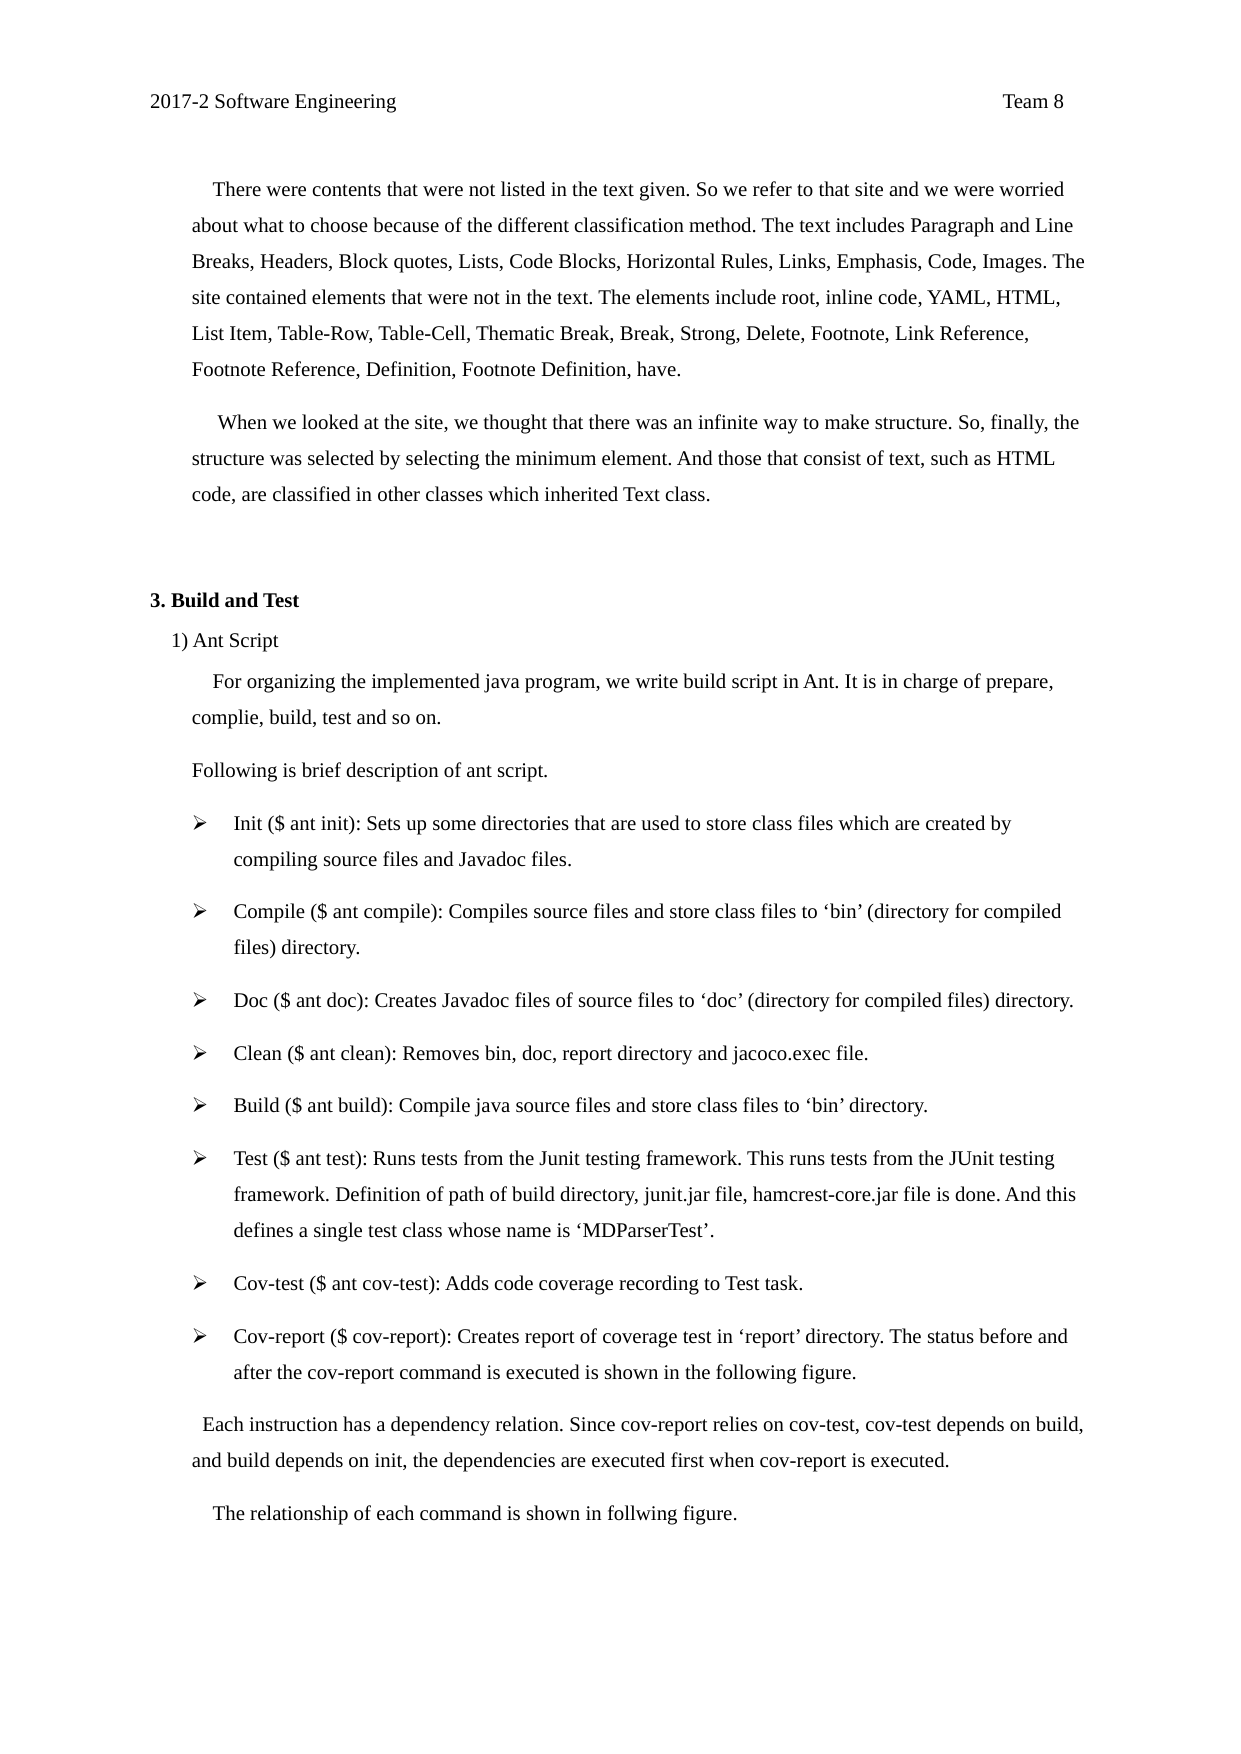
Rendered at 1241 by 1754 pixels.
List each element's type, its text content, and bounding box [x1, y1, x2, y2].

text The relationship of each command is shown in follwing figure. [192, 1501, 1090, 1525]
list Test ($ ant test): Runs tests from the Junit testing framework. This runs tests from the JUnit testing framework. Definition of path of build directory, junit.jar file, hamcrest-core.jar file is done. And this defines a single test class whose name is ‘MDParserTest’. [192, 1146, 1090, 1242]
list Doc ($ ant doc): Creates Javadoc files of source files to ‘doc’ (directory for compiled files) directory. [192, 988, 1090, 1012]
list Cov-report ($ cov-report): Creates report of coverage test in ‘report’ directory. The status before and after the cov-report command is executed is shown in the following figure. [192, 1324, 1090, 1384]
text 3. Build and Test [150, 588, 1090, 612]
text 1) Ant Script [150, 628, 1090, 652]
list Build ($ ant build): Compile java source files and store class files to ‘bin’ directory. [192, 1093, 1090, 1117]
text When we looked at the site, we thought that there was an infinite way to make structure. So, finally, the structure was selected by selecting the minimum element. And those that consist of text, such as HTML code, are classified in other classes which inherited Text class. [192, 410, 1090, 506]
list Clean ($ ant clean): Removes bin, doc, report directory and jacoco.exec file. [192, 1041, 1090, 1065]
text For organizing the implemented java program, we write build script in Ant. It is in charge of prepare, complie, build, test and so on. [192, 669, 1090, 729]
list Cov-test ($ ant cov-test): Adds code coverage recording to Test task. [192, 1271, 1090, 1295]
text Each instruction has a dependency relation. Since cov-report relies on cov-test, cov-test depends on build, and build depends on init, the dependencies are executed first when cov-report is executed. [192, 1412, 1090, 1472]
list Compile ($ ant compile): Compiles source files and store class files to ‘bin’ (directory for compiled files) directory. [192, 899, 1090, 959]
list Init ($ ant init): Sets up some directories that are used to store class files which are created by compiling source files and Javadoc files. [192, 811, 1090, 871]
text Following is brief description of ant script. [171, 758, 1090, 782]
text There were contents that were not listed in the text given. So we refer to that site and we were worried about what to choose because of the different classification method. The text includes Paragraph and Line Breaks, Headers, Block quotes, Lists, Code Blocks, Horizontal Rules, Links, Emphasis, Code, Images. The site contained elements that were not in the text. The elements include root, inline code, YAML, HTML, List Item, Table-Row, Table-Cell, Thematic Break, Break, Strong, Delete, Footnote, Link Reference, Footnote Reference, Definition, Footnote Definition, have. [192, 177, 1090, 381]
